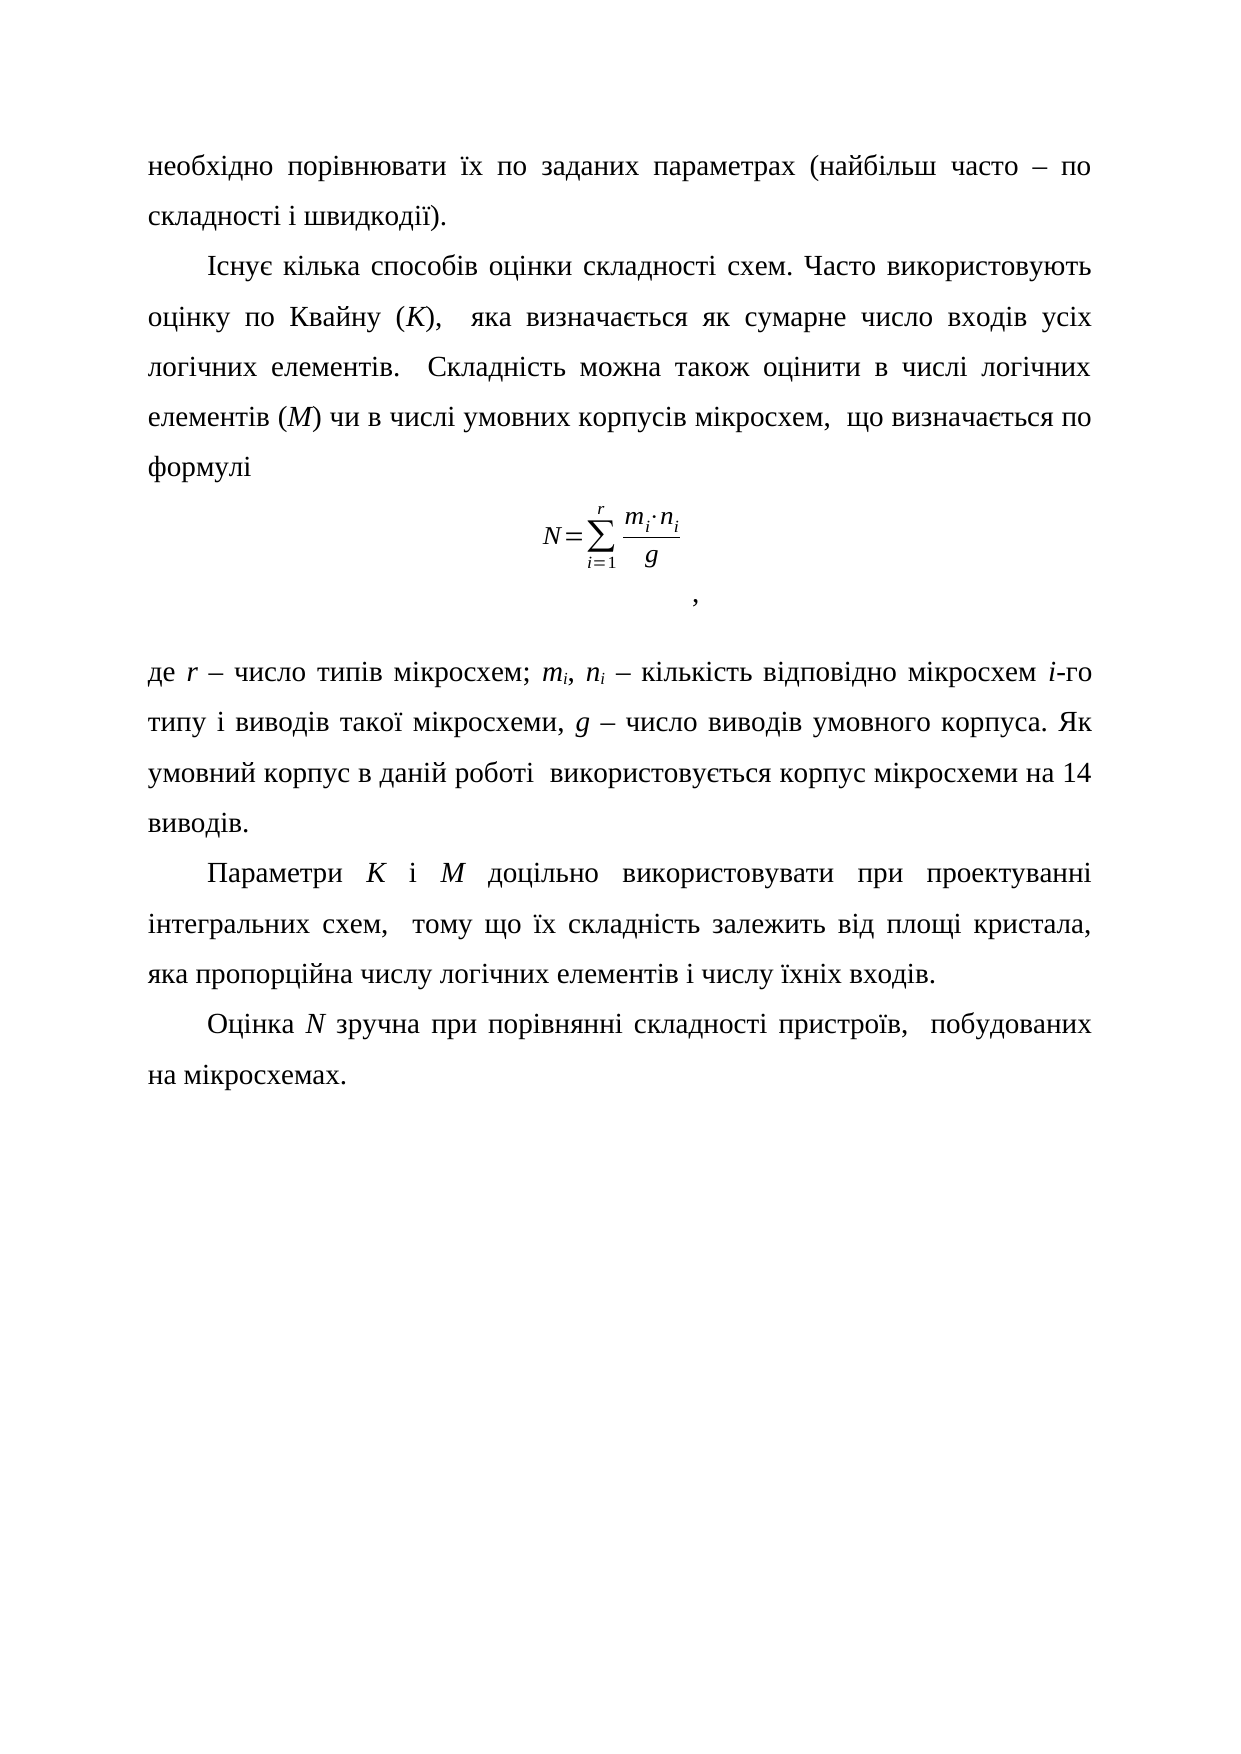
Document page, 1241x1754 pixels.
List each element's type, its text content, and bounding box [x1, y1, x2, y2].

text Існує кілька способів оцінки складності схем. Часто використовують оцінку по Квайну (К), яка визначається як сумарне число входів усіх логічних елементів. Складність можна також оцінити в числі логічних елементів (М) чи в числі умовних корпусів мікросхем, що визначається по формулі [148, 248, 1092, 483]
text де r – число типів мікросхем; mi, ni – кількість відповідно мікросхем i-го типу і виводів такої мікросхеми, g – число виводів умовного корпуса. Як умовний корпус в даній роботі використовується корпус мікросхеми на 14 виводів. [148, 654, 1092, 839]
text Параметри К і М доцільно використовувати при проектуванні інтегральних схем, тому що їх складність залежить від площі кристала, яка пропорційна числу логічних елементів і числу їхніх входів. [148, 856, 1092, 990]
text , [148, 500, 1092, 608]
text Оцінка N зручна при порівнянні складності пристроїв, побудованих на мікросхемах. [148, 1006, 1092, 1090]
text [148, 148, 1092, 232]
